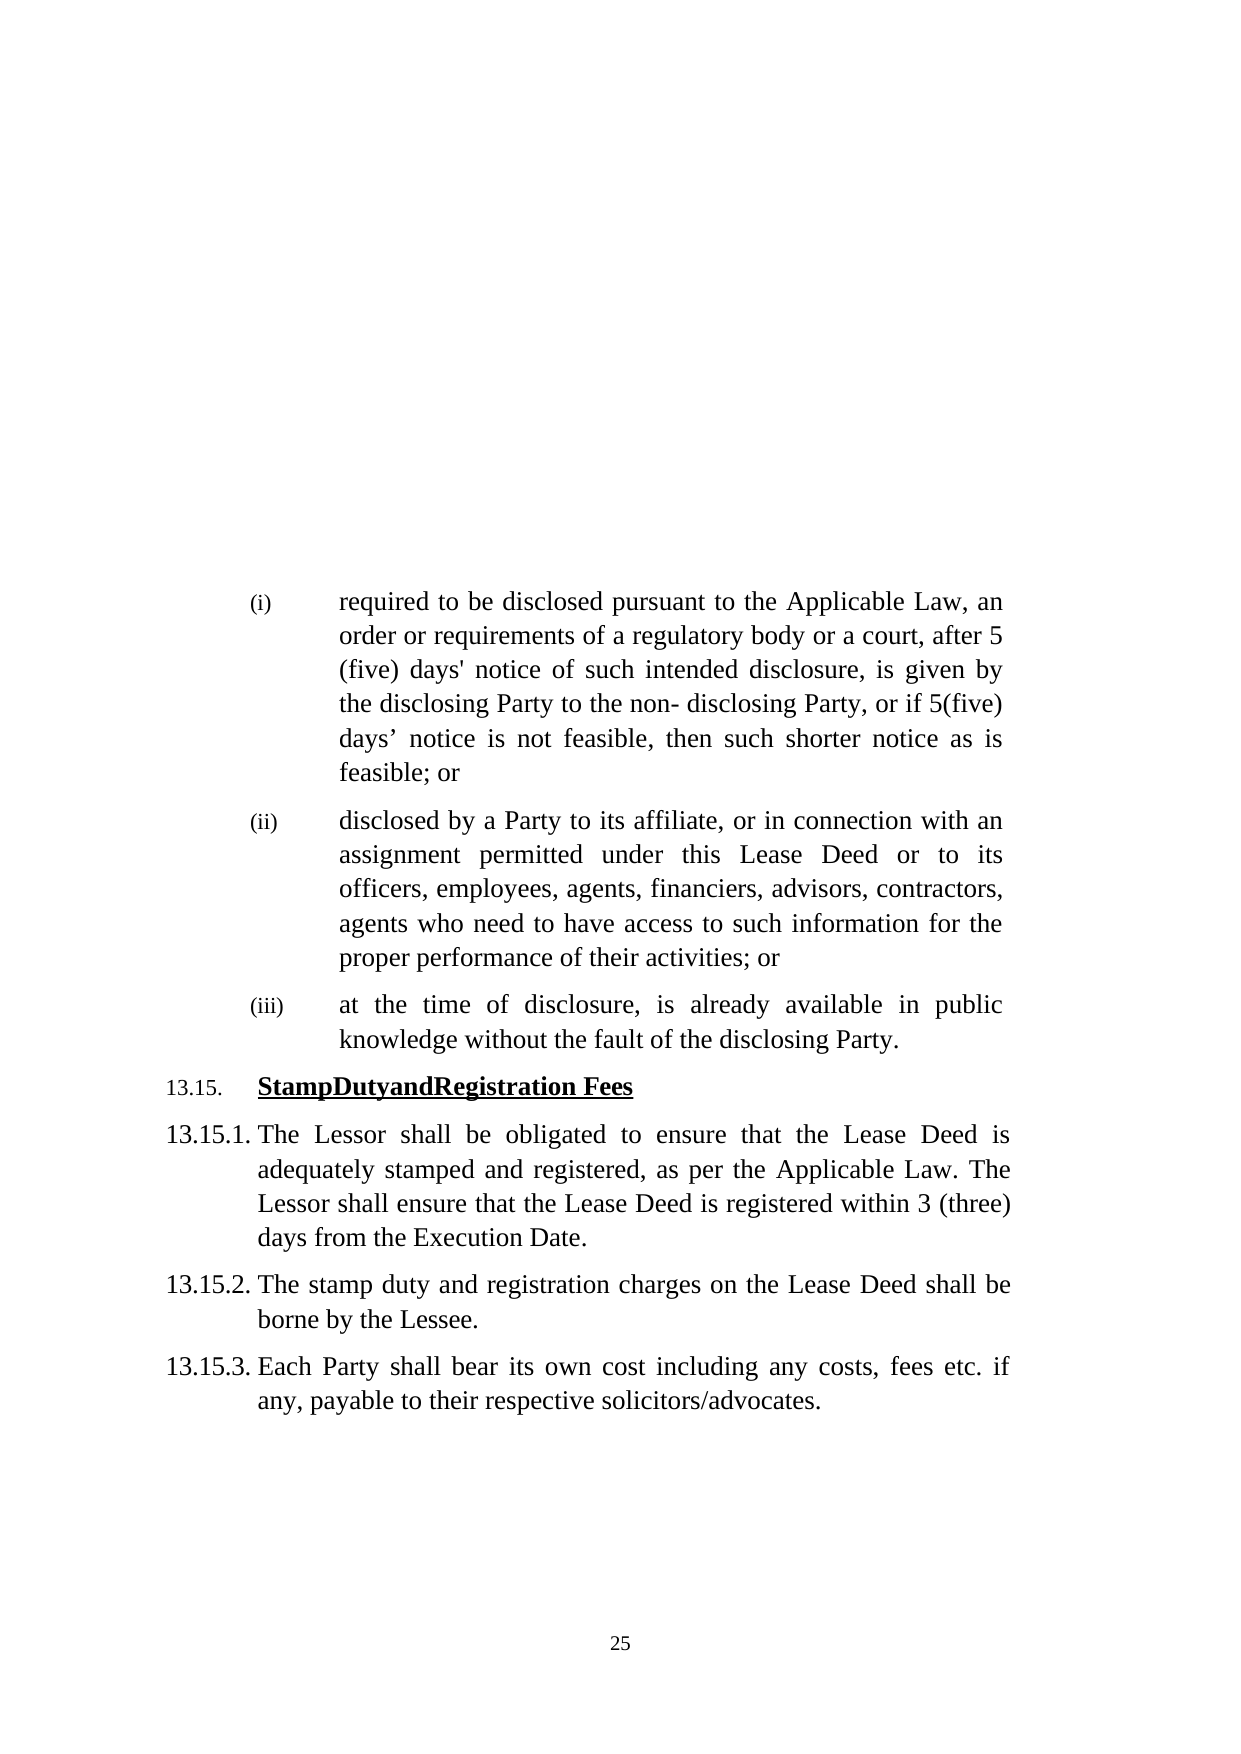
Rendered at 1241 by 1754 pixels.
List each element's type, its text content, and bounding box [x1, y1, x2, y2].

list at the time of disclosure, is already available in public knowledge without the fault of the disclosing Party. [250, 989, 1004, 1054]
list required to be disclosed pursuant to the Applicable Law, an order or requirements of a regulatory body or a court, after 5 (five) days' notice of such intended disclosure, is given by the disclosing Party to the non- disclosing Party, or if 5(five) days’ notice is not feasible, then such shorter notice as is feasible; or [250, 585, 1004, 787]
subtitle StampDutyandRegistration Fees [165, 1070, 1090, 1101]
list Each Party shall bear its own cost including any costs, fees etc. if any, payable to their respective solicitors/advocates. [165, 1350, 1011, 1415]
list The Lessor shall be obligated to ensure that the Lease Deed is adequately stamped and registered, as per the Applicable Law. The Lessor shall ensure that the Lease Deed is registered within 3 (three) days from the Execution Date. [165, 1119, 1012, 1252]
list disclosed by a Party to its affiliate, or in connection with an assignment permitted under this Lease Deed or to its officers, employees, agents, financiers, advisors, contractors, agents who need to have access to such information for the proper performance of their activities; or [250, 804, 1004, 972]
list The stamp duty and registration charges on the Lease Deed shall be borne by the Lessee. [165, 1268, 1012, 1334]
